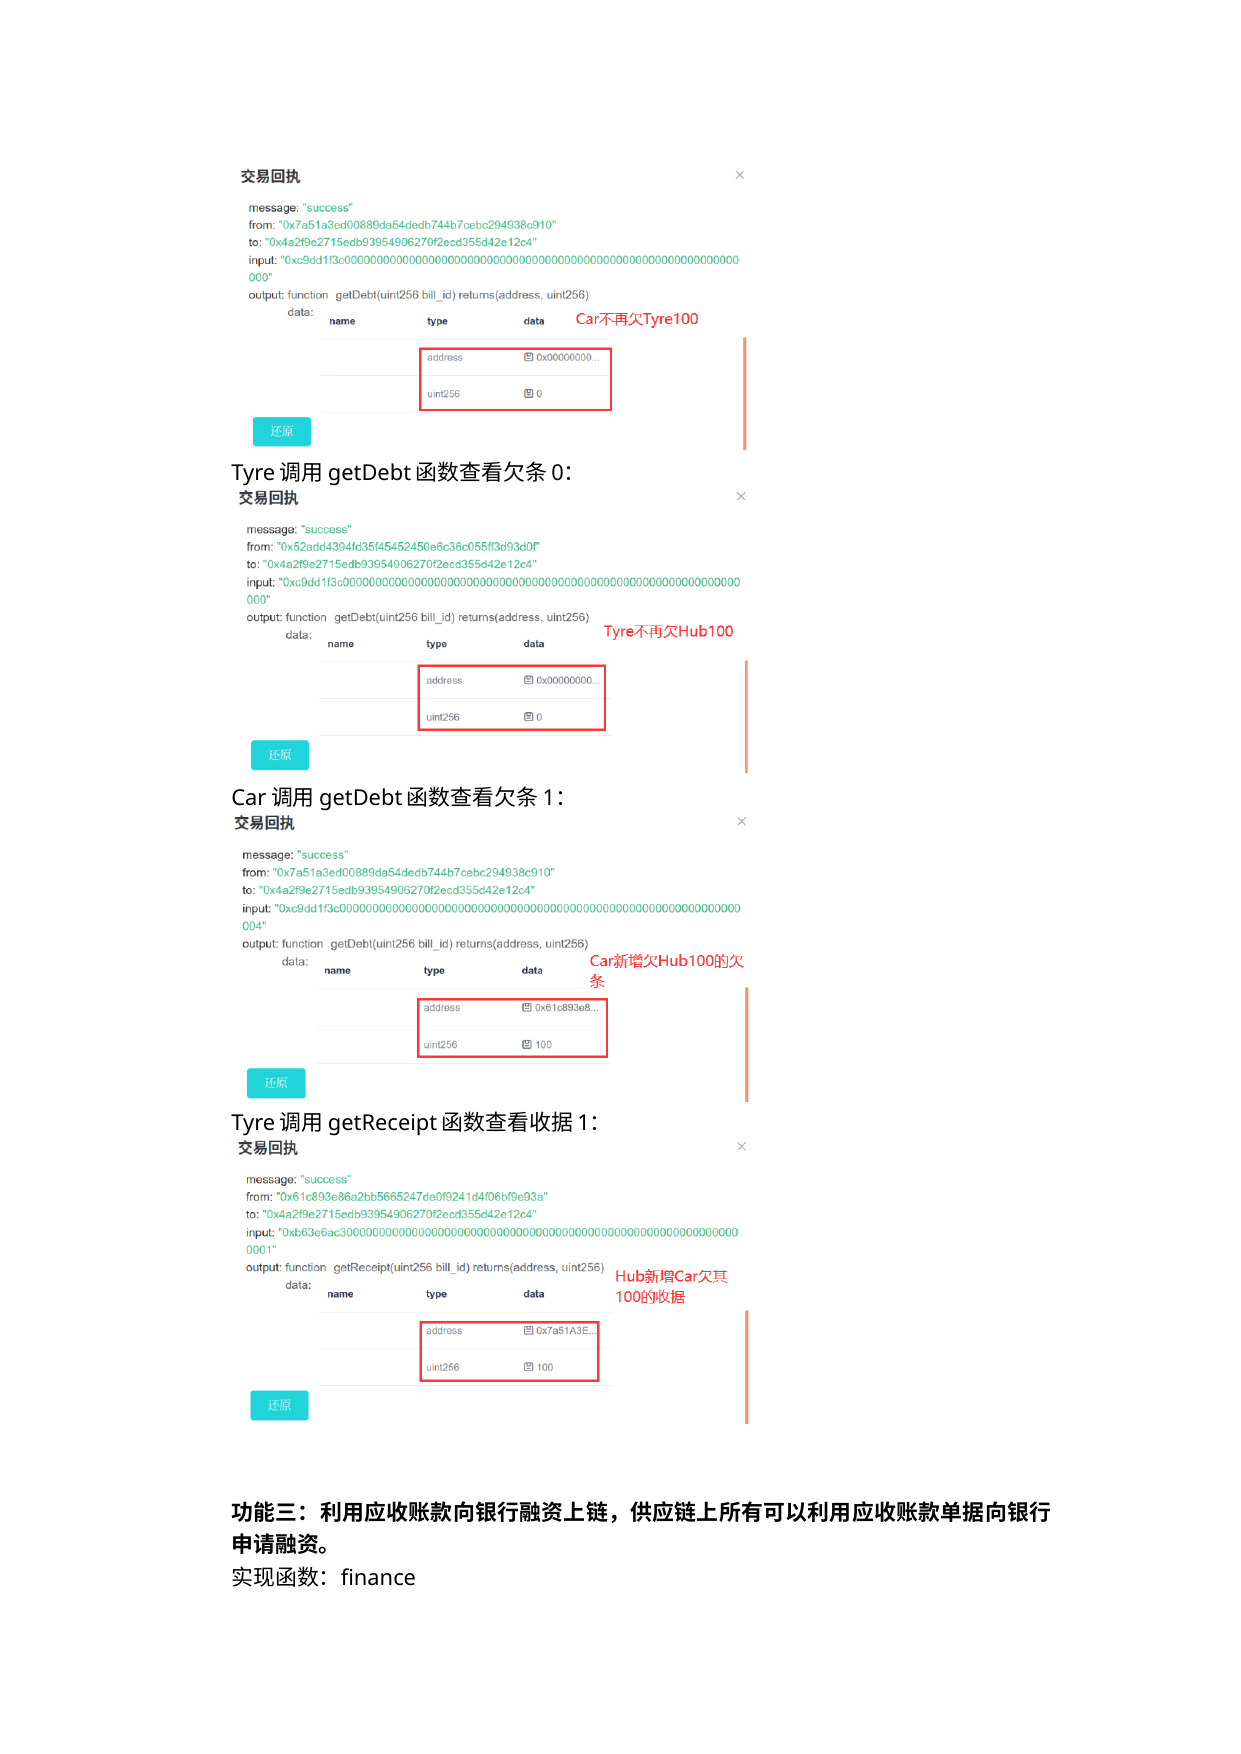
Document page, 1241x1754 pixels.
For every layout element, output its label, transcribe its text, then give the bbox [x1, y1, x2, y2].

picture [231, 162, 755, 450]
list 实现函数：finance [231, 1559, 1053, 1592]
list Tyre调用getDebt函数查看欠条0： [231, 454, 1053, 487]
list 功能三：利用应收账款向银行融资上链，供应链上所有可以利用应收账款单据向银行申请融资。 [231, 1494, 1053, 1559]
picture [231, 487, 756, 773]
list Car调用getDebt函数查看欠条1： [231, 779, 1053, 812]
list Tyre调用getReceipt函数查看收据1： [231, 1104, 1053, 1137]
picture [231, 1137, 755, 1424]
picture [231, 812, 753, 1102]
